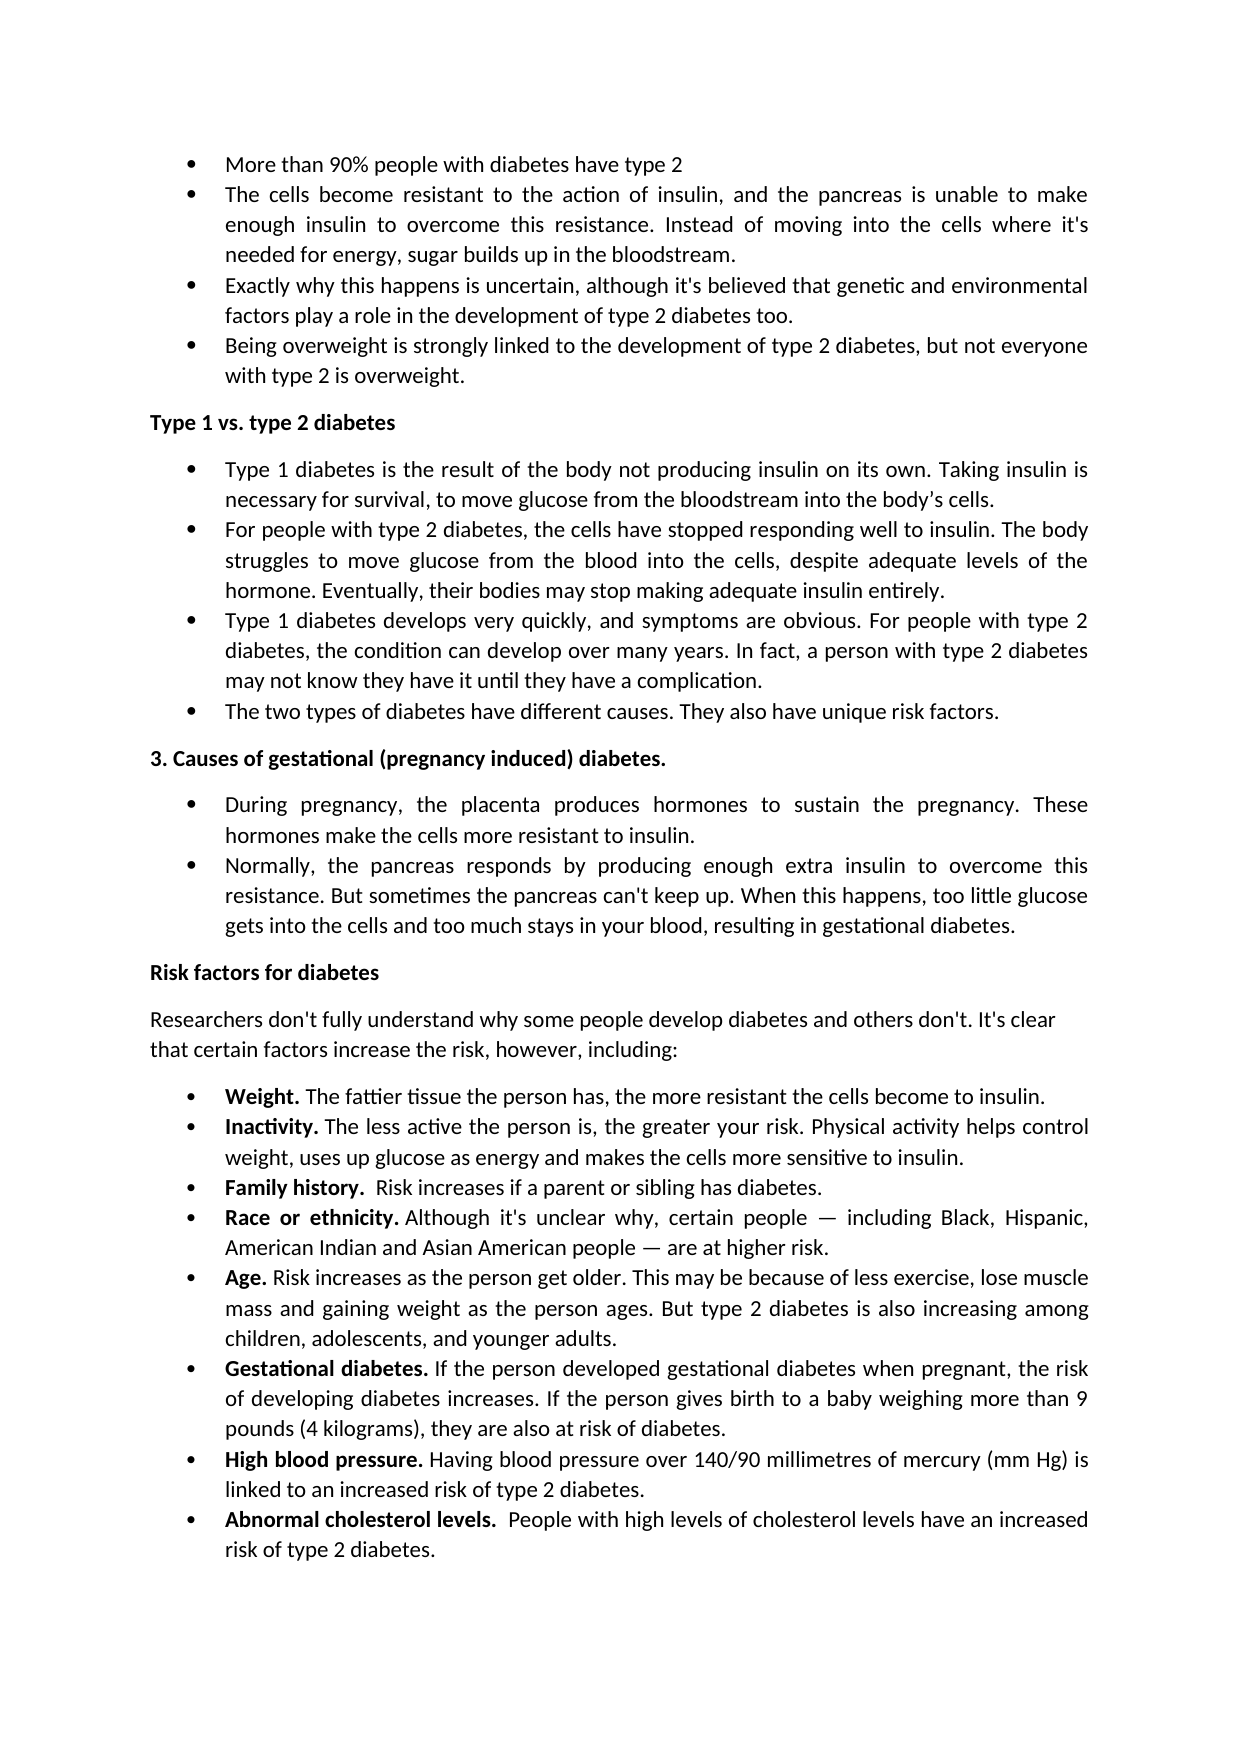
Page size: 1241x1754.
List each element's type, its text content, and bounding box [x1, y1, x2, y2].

text Researchers don't fully understand why some people develop diabetes and others don't. It's clear that certain factors increase the risk, however, including: [150, 1005, 1090, 1063]
list Age. Risk increases as the person get older. This may be because of less exercise, lose muscle mass and gaining weight as the person ages. But type 2 diabetes is also increasing among children, adolescents, and younger adults. [187, 1263, 1090, 1352]
list The two types of diabetes have different causes. They also have unique risk factors. [187, 697, 1090, 725]
list More than 90% people with diabetes have type 2 [187, 150, 1090, 178]
list For people with type 2 diabetes, the cells have stopped responding well to insulin. The body struggles to move glucose from the blood into the cells, despite adequate levels of the hormone. Eventually, their bodies may stop making adequate insulin entirely. [187, 516, 1090, 604]
list Inactivity. The less active the person is, the greater your risk. Physical activity helps control weight, uses up glucose as energy and makes the cells more sensitive to insulin. [187, 1112, 1090, 1171]
list During pregnancy, the placenta produces hormones to sustain the pregnancy. These hormones make the cells more resistant to insulin. [187, 791, 1090, 849]
list Race or ethnicity. Although it's unclear why, certain people — including Black, Hispanic, American Indian and Asian American people — are at higher risk. [187, 1203, 1090, 1261]
list Type 1 diabetes develops very quickly, and symptoms are obvious. For people with type 2 diabetes, the condition can develop over many years. In fact, a person with type 2 diabetes may not know they have it until they have a complication. [187, 606, 1090, 695]
list Family history. Risk increases if a parent or sibling has diabetes. [187, 1173, 1090, 1201]
list Normally, the pancreas responds by producing enough extra insulin to overcome this resistance. But sometimes the pancreas can't keep up. When this happens, too little glucose gets into the cells and too much stays in your blood, resulting in gestational diabetes. [187, 851, 1090, 939]
text Risk factors for diabetes [150, 958, 1090, 986]
list Being overweight is strongly linked to the development of type 2 diabetes, but not everyone with type 2 is overweight. [187, 331, 1090, 389]
text Type 1 vs. type 2 diabetes [150, 408, 1090, 436]
list Type 1 diabetes is the result of the body not producing insulin on its own. Taking insulin is necessary for survival, to move glucose from the bloodstream into the body’s cells. [187, 455, 1090, 513]
text 3. Causes of gestational (pregnancy induced) diabetes. [150, 744, 1090, 772]
list Exactly why this happens is uncertain, although it's believed that genetic and environmental factors play a role in the development of type 2 diabetes too. [187, 271, 1090, 329]
list Abnormal cholesterol levels. People with high levels of cholesterol levels have an increased risk of type 2 diabetes. [187, 1505, 1090, 1563]
list High blood pressure. Having blood pressure over 140/90 millimetres of mercury (mm Hg) is linked to an increased risk of type 2 diabetes. [187, 1445, 1090, 1503]
list Weight. The fattier tissue the person has, the more resistant the cells become to insulin. [187, 1082, 1090, 1110]
list The cells become resistant to the action of insulin, and the pancreas is unable to make enough insulin to overcome this resistance. Instead of moving into the cells where it's needed for energy, sugar builds up in the bloodstream. [187, 180, 1090, 269]
list Gestational diabetes. If the person developed gestational diabetes when pregnant, the risk of developing diabetes increases. If the person gives birth to a baby weighing more than 9 pounds (4 kilograms), they are also at risk of diabetes. [187, 1354, 1090, 1443]
